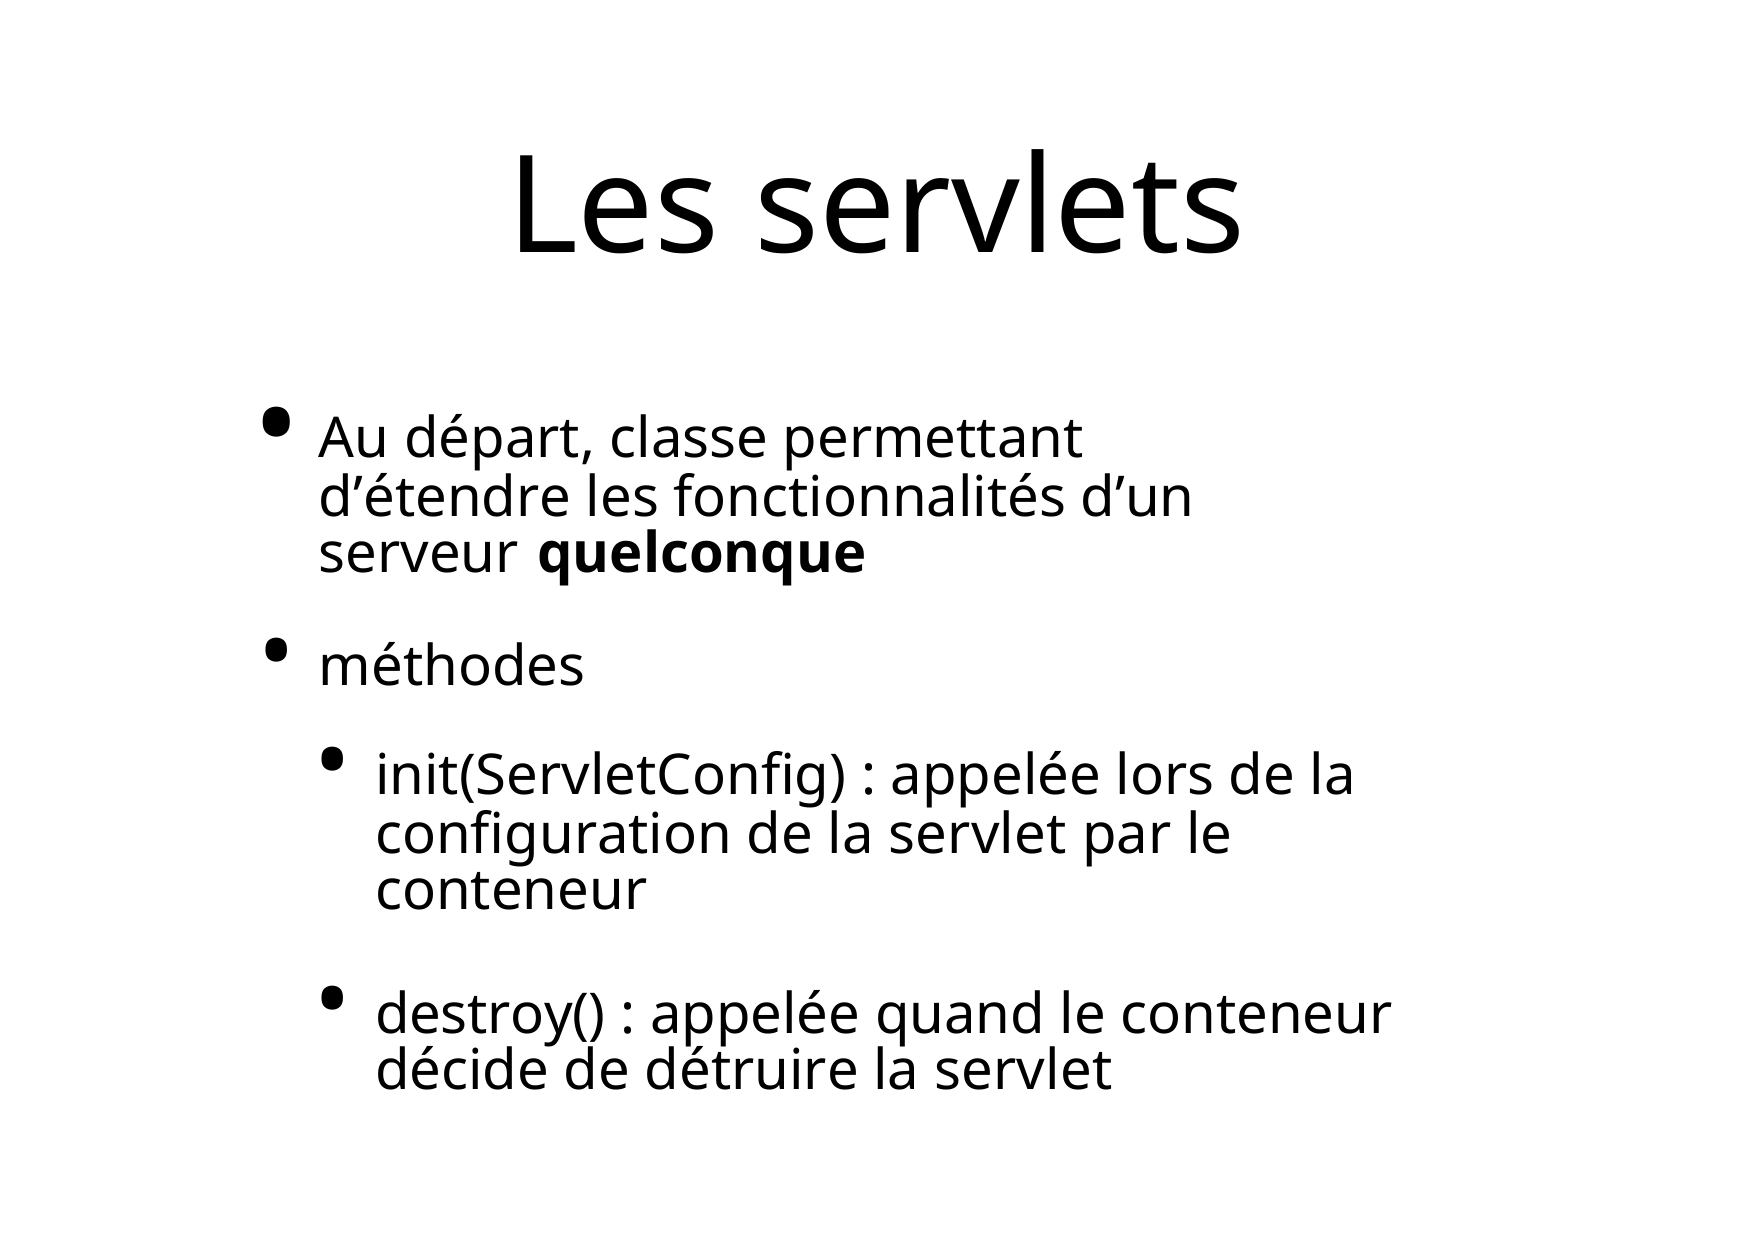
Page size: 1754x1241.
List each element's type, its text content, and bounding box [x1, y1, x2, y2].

list Au départ, classe permettant d’étendre les fonctionnalités d’un serveur quelconque [258, 380, 1309, 589]
list destroy() : appelée quand le conteneur décide de détruire la servlet [314, 958, 1502, 1106]
text Les servlets [69, 107, 1683, 292]
list init(ServletConfig) : appelée lors de la configuration de la servlet par le conteneur [314, 718, 1378, 926]
list méthodes [258, 602, 1698, 706]
